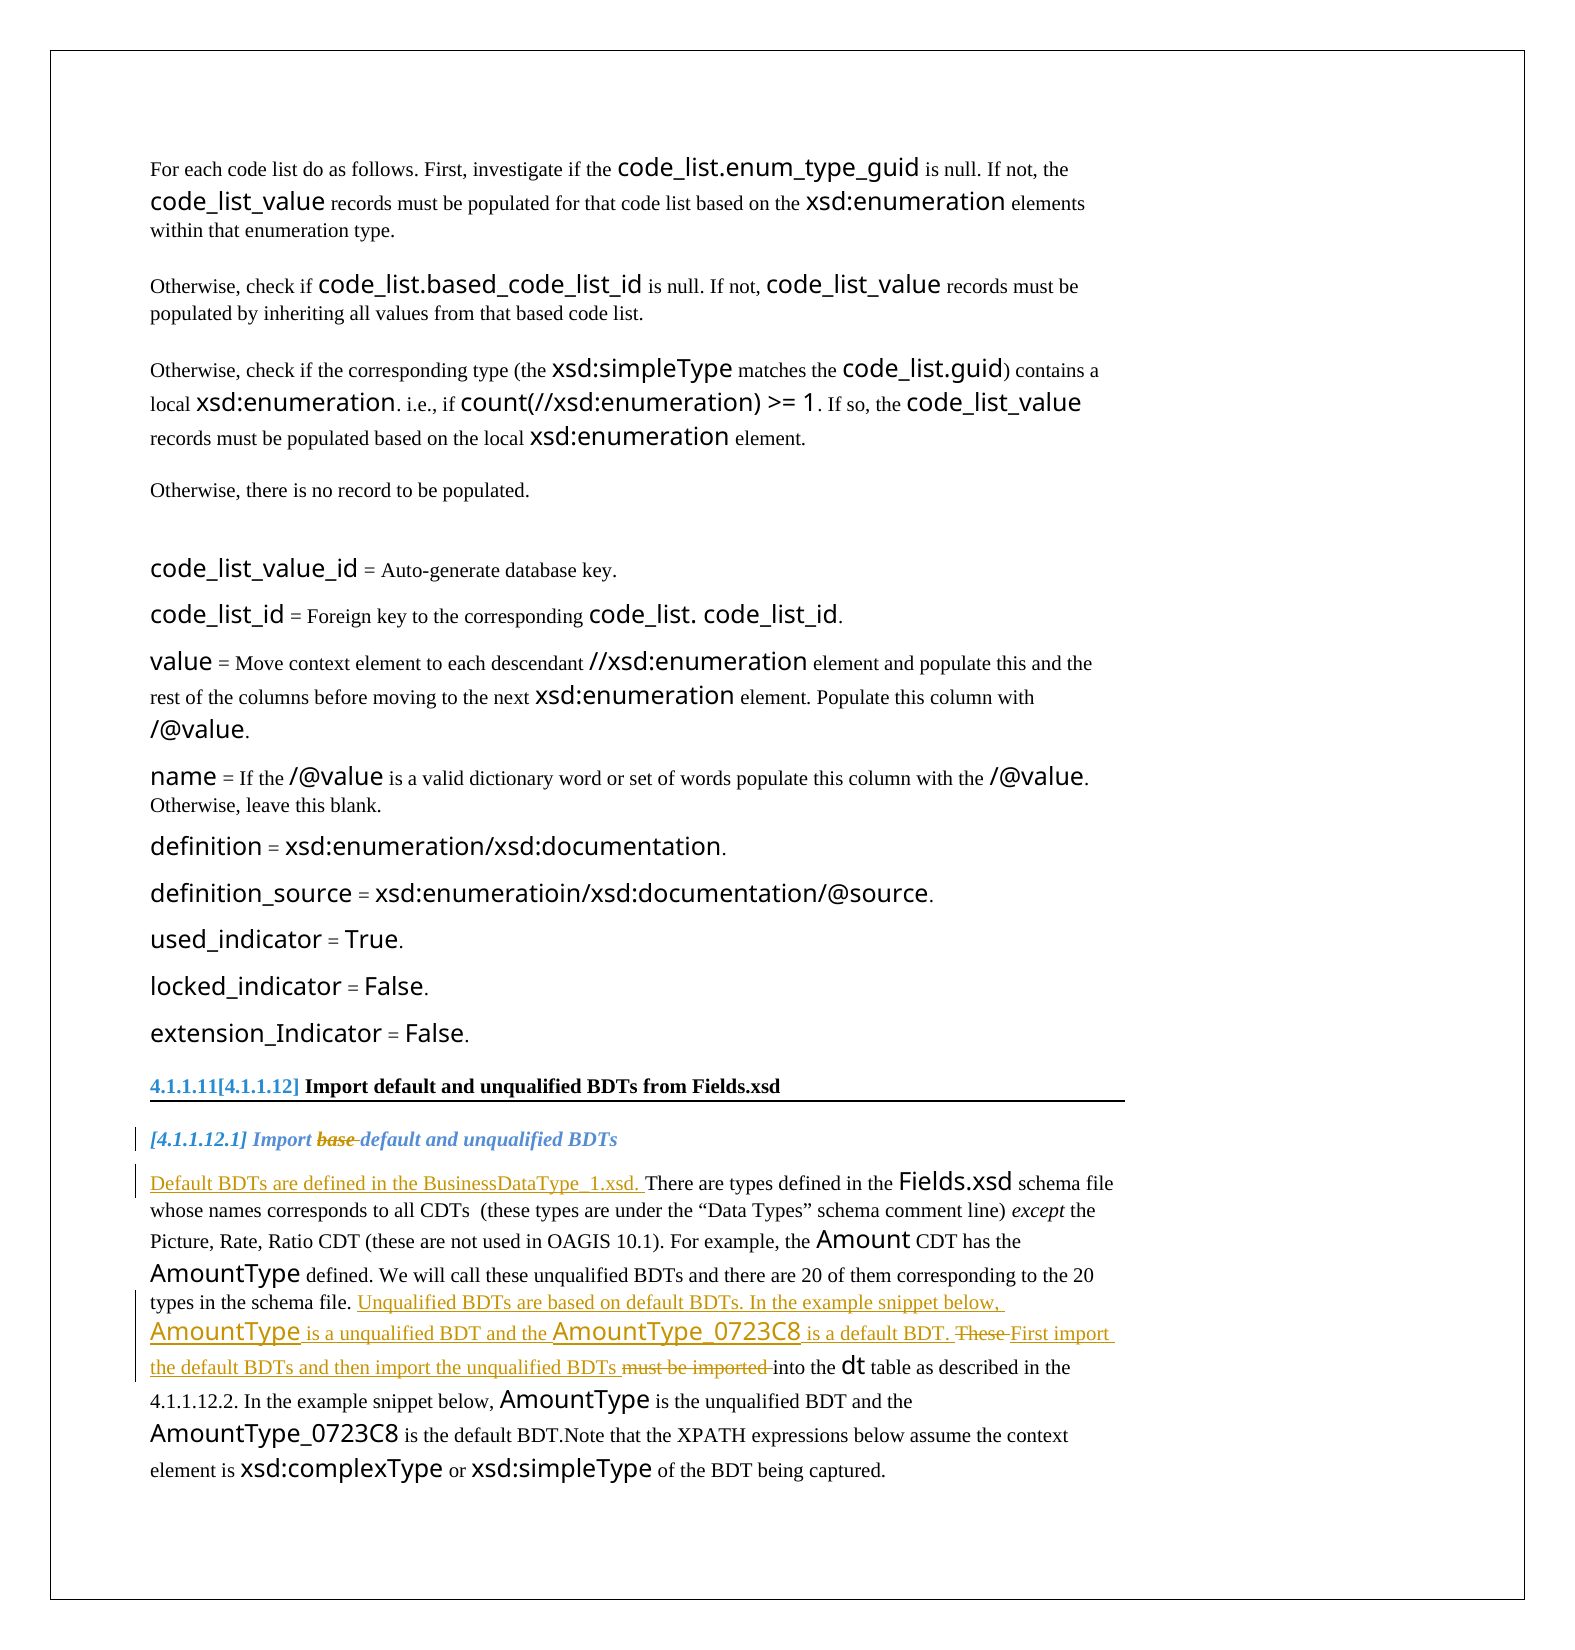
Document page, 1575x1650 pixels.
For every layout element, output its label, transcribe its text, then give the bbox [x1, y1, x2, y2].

text used_indicator = True. [150, 922, 1125, 956]
subtitle Import default and unqualified BDTs [150, 1127, 975, 1151]
subtitle Import default and unqualified BDTs from Fields.xsd [150, 1074, 1125, 1100]
text code_list_value_id = Auto-generate database key. [150, 551, 1125, 585]
text definition_source = xsd:enumeratioin/xsd:documentation/@source. [150, 876, 1125, 910]
text For each code list do as follows. First, investigate if the code_list.enum_type_guid is null. If not, the code_list_value records must be populated for that code list based on the xsd:enumeration elements within that enumeration type. [150, 150, 1125, 242]
text Otherwise, there is no record to be populated. [150, 477, 1125, 502]
text code_list_id = Foreign key to the corresponding code_list. code_list_id. [150, 597, 1125, 631]
text name = If the /@value is a valid dictionary word or set of words populate this column with the /@value. Otherwise, leave this blank. [150, 758, 1125, 817]
text Otherwise, check if the corresponding type (the xsd:simpleType matches the code_list.guid) contains a local xsd:enumeration. i.e., if count(//xsd:enumeration) >= 1. If so, the code_list_value records must be populated based on the local xsd:enumeration element. [150, 350, 1125, 452]
text value = Move context element to each descendant //xsd:enumeration element and populate this and the rest of the columns before moving to the next xsd:enumeration element. Populate this column with /@value. [150, 644, 1125, 746]
text definition = xsd:enumeration/xsd:documentation. [150, 829, 1125, 863]
text Otherwise, check if code_list.based_code_list_id is null. If not, code_list_value records must be populated by inheriting all values from that based code list. [150, 267, 1125, 325]
text extension_Indicator = False. [150, 1015, 1125, 1049]
text There are types defined in the Fields.xsd schema file whose names corresponds to all CDTs (these types are under the “Data Types” schema comment line) except the Picture, Rate, Ratio CDT (these are not used in OAGIS 10.1). For example, the Amount CDT has the AmountType defined. We will call these unqualified BDTs and there are 20 of them corresponding to the 20 types in the schema file. into the dt table as described in the 4.1.1.12.2. Note that the XPATH expressions below assume the context element is xsd:complexType or xsd:simpleType of the BDT being captured. [150, 1164, 1125, 1484]
text locked_indicator = False. [150, 969, 1125, 1003]
